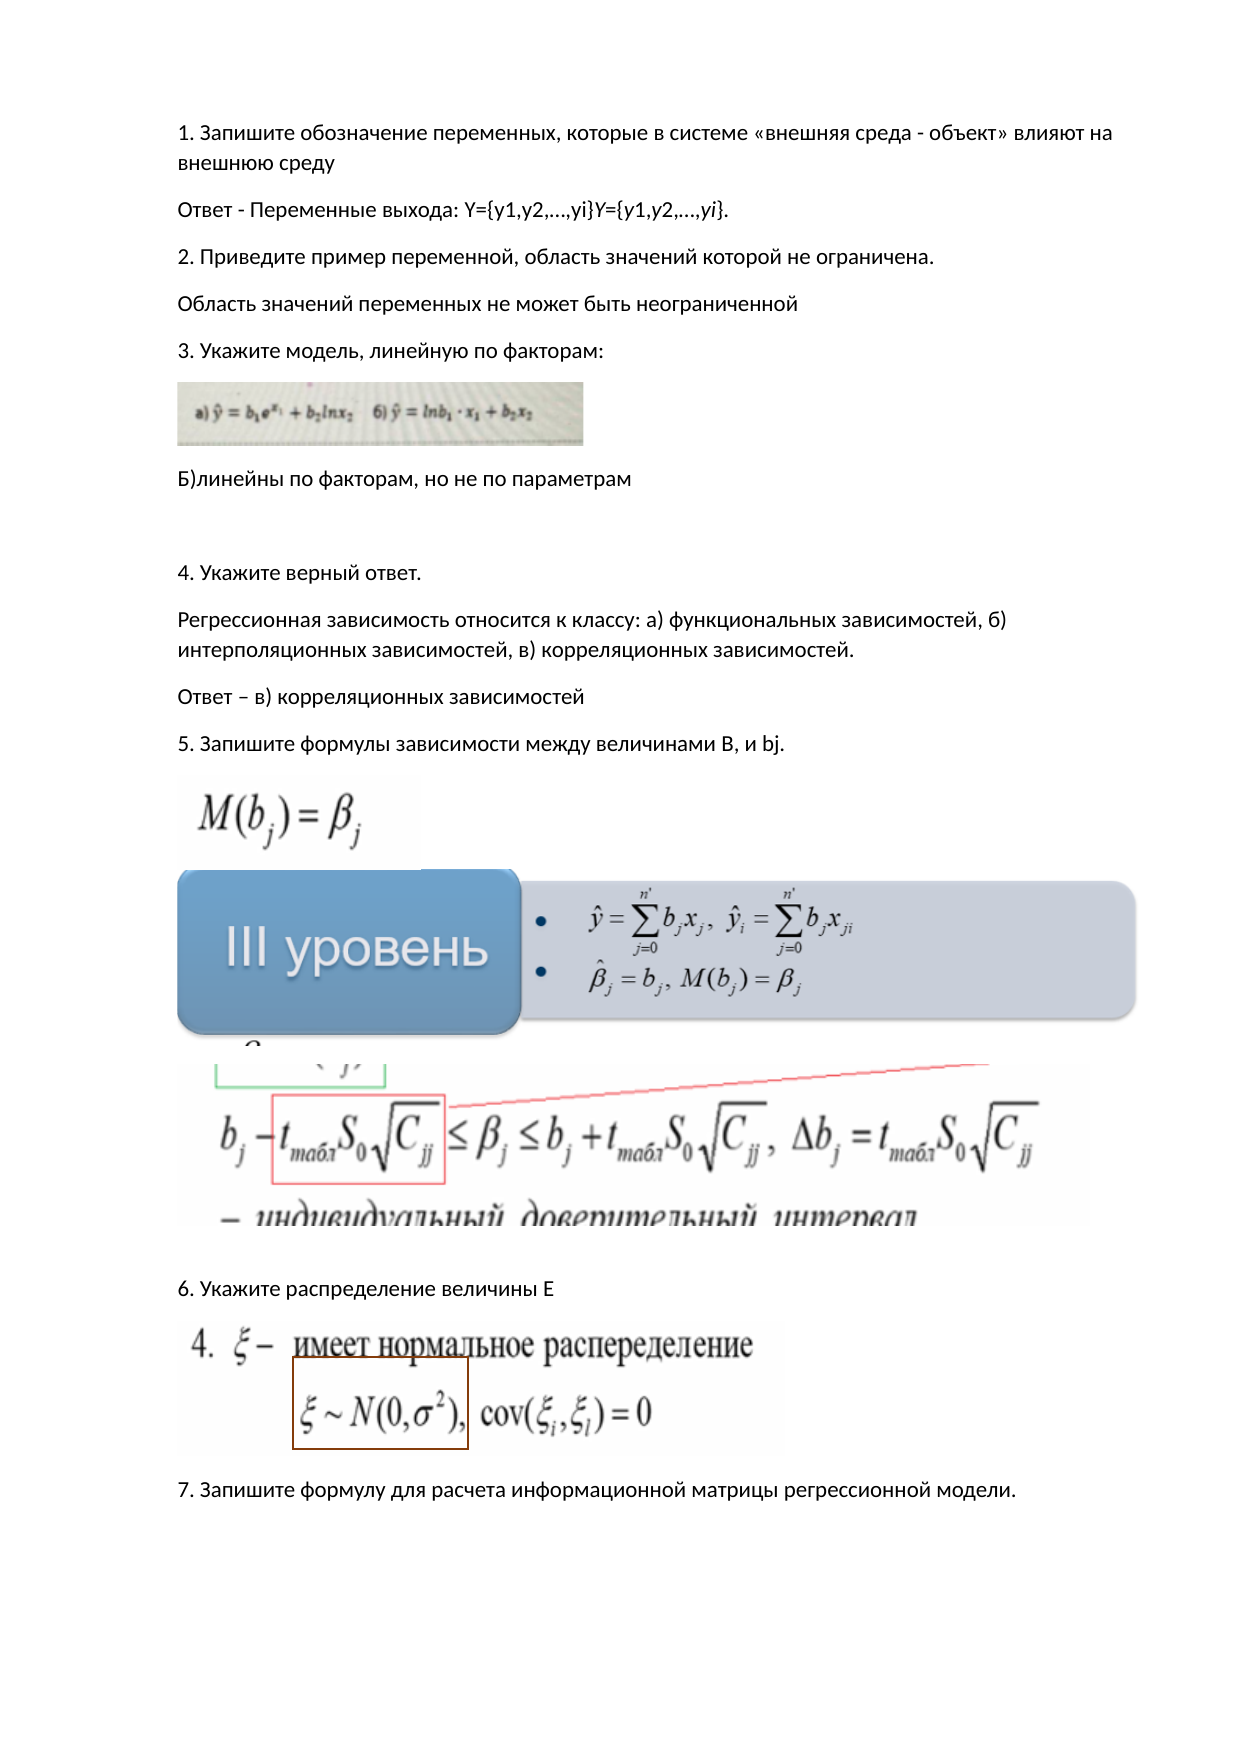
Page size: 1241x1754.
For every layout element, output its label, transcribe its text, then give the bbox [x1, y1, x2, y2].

text 5. Запишите формулы зависимости между величинами В, и bj. [177, 729, 1152, 757]
text Ответ - Переменные выхода: Y={y1,y2,…,yi}Y={y1​,y2​,…,yi​}. [177, 195, 1152, 223]
picture [177, 1321, 785, 1456]
text Область значений переменных не может быть неограниченной [177, 289, 1152, 317]
picture [177, 382, 584, 446]
text 4. Укажите верный ответ. [177, 558, 1152, 586]
text 6. Укажите распределение величины Е [177, 1274, 1152, 1303]
picture [177, 775, 1152, 1046]
picture [177, 1064, 1090, 1226]
text Регрессионная зависимость относится к классу: а) функциональных зависимостей, б) интерполяционных зависимостей, в) корреляционных зависимостей. [177, 605, 1152, 663]
text Ответ – в) корреляционных зависимостей [177, 682, 1152, 710]
text Б)линейны по факторам, но не по параметрам [177, 464, 1152, 492]
text 7. Запишите формулу для расчета информационной матрицы регрессионной модели. [177, 1475, 1152, 1503]
text 1. Запишите обозначение переменных, которые в системе «внешняя среда - объект» влияют на внешнюю среду [177, 118, 1152, 176]
text 3. Укажите модель, линейную по факторам: [177, 336, 1152, 364]
text 2. Приведите пример переменной, область значений которой не ограничена. [177, 242, 1152, 270]
